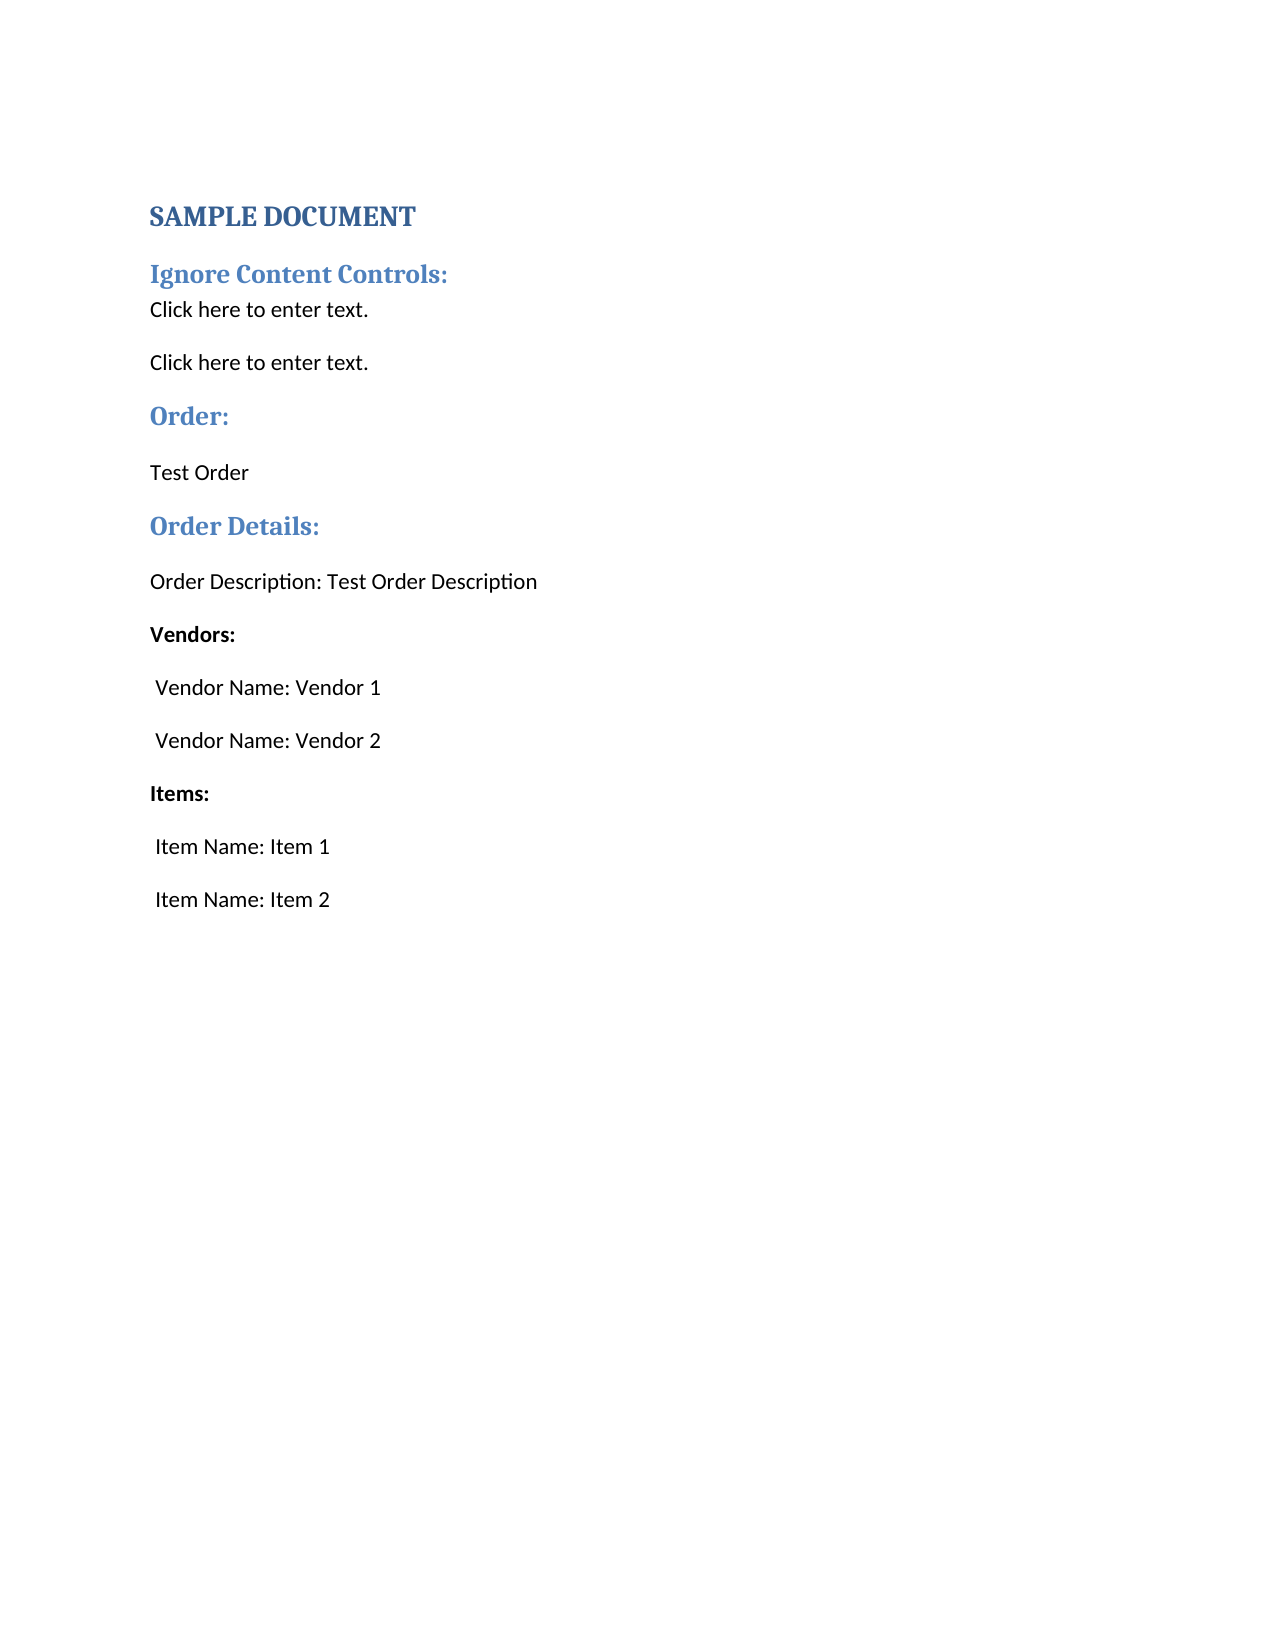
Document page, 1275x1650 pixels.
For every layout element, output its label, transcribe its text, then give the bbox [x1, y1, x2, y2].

text Order: [150, 401, 1125, 432]
text Order Details: [150, 511, 1125, 542]
subtitle SAMPLE DOCUMENT [150, 200, 1125, 233]
subtitle Ignore Content Controls: [150, 259, 1125, 291]
